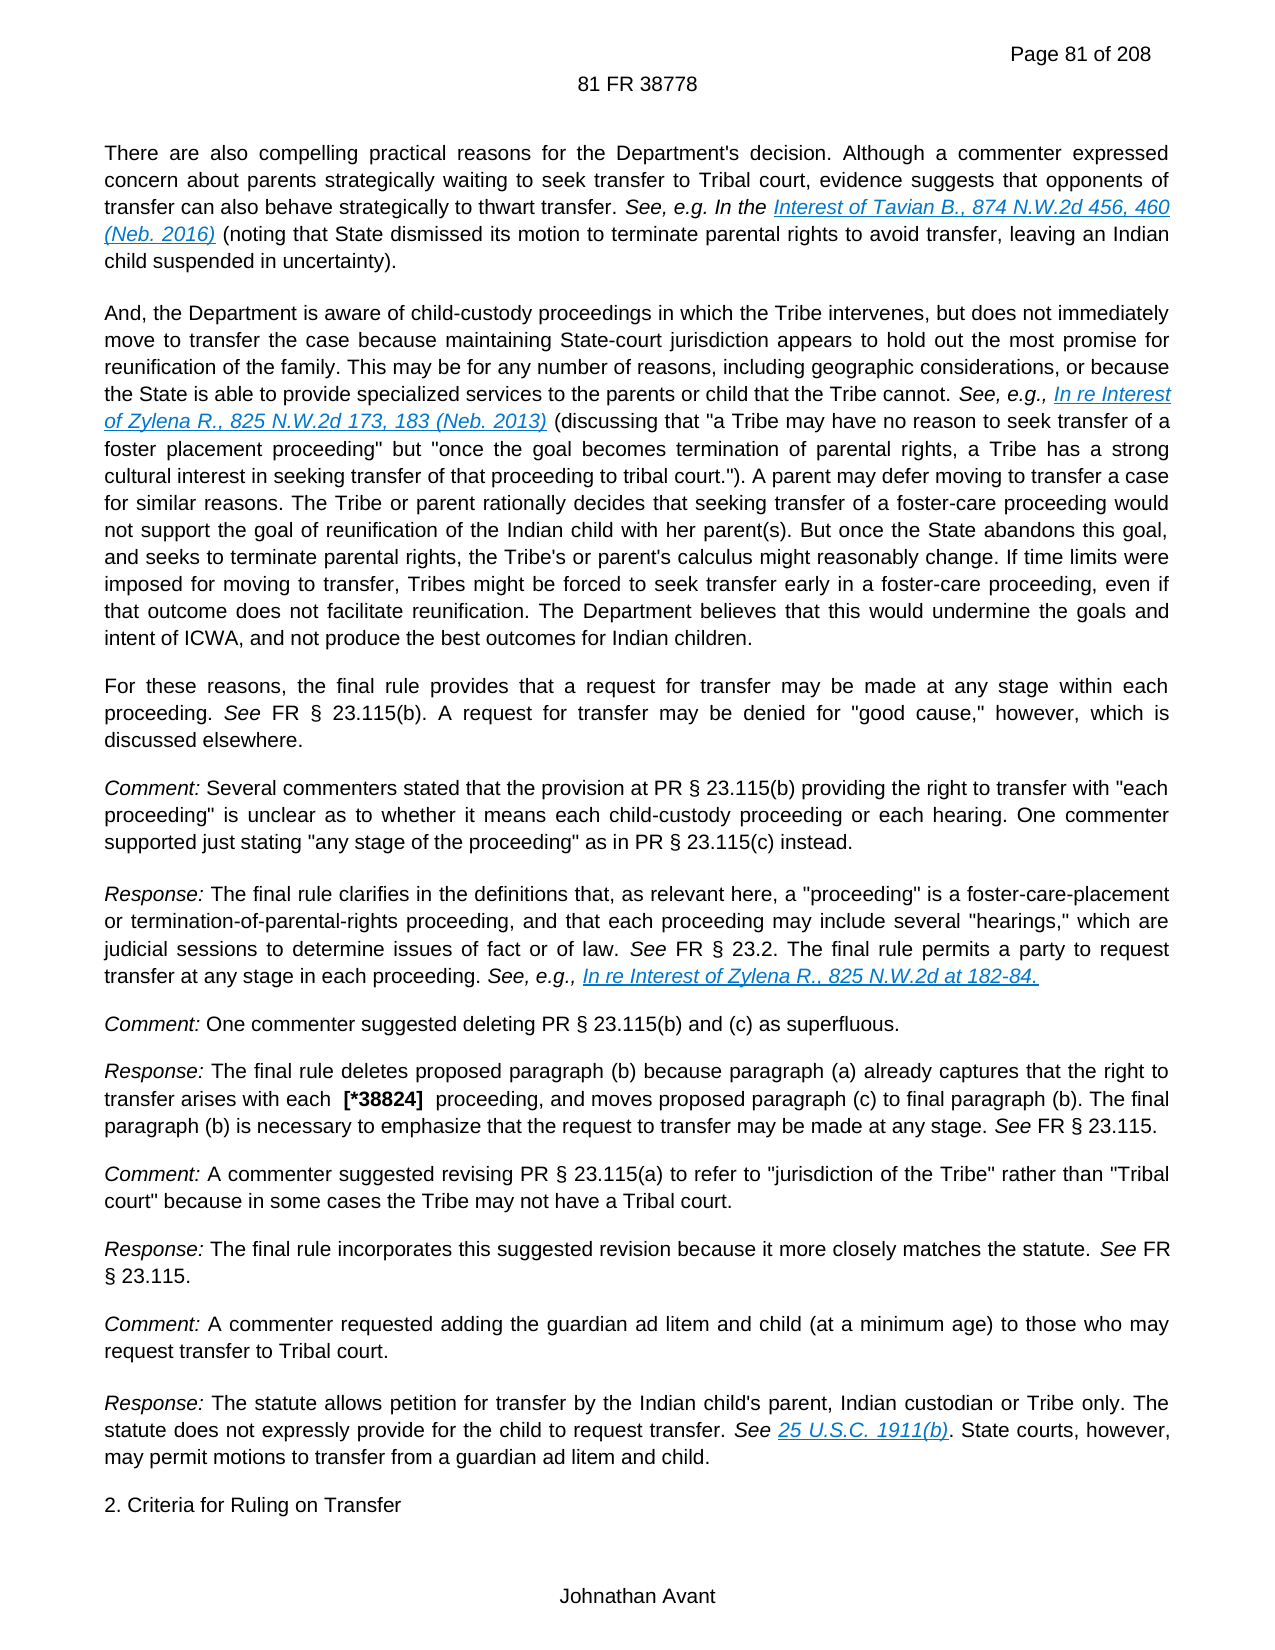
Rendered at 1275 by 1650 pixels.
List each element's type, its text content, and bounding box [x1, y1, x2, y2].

text For these reasons, the final rule provides that a request for transfer may be made at any stage within each proceeding. See FR § 23.115(b). A request for transfer may be denied for "good cause," however, which is discussed elsewhere. [104, 671, 1171, 752]
text Response: The final rule deletes proposed paragraph (b) because paragraph (a) already captures that the right to transfer arises with each [*38824] proceeding, and moves proposed paragraph (c) to final paragraph (b). The final paragraph (b) is necessary to emphasize that the request to transfer may be made at any stage. See FR § 23.115. [104, 1056, 1171, 1137]
text Comment: A commenter requested adding the guardian ad litem and child (at a minimum age) to those who may request transfer to Tribal court. [104, 1308, 1171, 1362]
text Comment: Several commenters stated that the provision at PR § 23.115(b) providing the right to transfer with "each proceeding" is unclear as to whether it means each child-custody proceeding or each hearing. One commenter supported just stating "any stage of the proceeding" as in PR § 23.115(c) instead. [104, 773, 1171, 854]
text Response: The final rule clarifies in the definitions that, as relevant here, a "proceeding" is a foster-care-placement or termination-of-parental-rights proceeding, and that each proceeding may include several "hearings," which are judicial sessions to determine issues of fact or of law. See FR § 23.2. The final rule permits a party to request transfer at any stage in each proceeding. See, e.g., In re Interest of Zylena R., 825 N.W.2d at 182-84. [104, 879, 1171, 987]
text 2. Criteria for Ruling on Transfer [104, 1489, 1171, 1517]
text And, the Department is aware of child-custody proceedings in which the Tribe intervenes, but does not immediately move to transfer the case because maintaining State-court jurisdiction appears to hold out the most promise for reunification of the family. This may be for any number of reasons, including geographic considerations, or because the State is able to provide specialized services to the parents or child that the Tribe cannot. See, e.g., In re Interest of Zylena R., 825 N.W.2d 173, 183 (Neb. 2013) (discussing that "a Tribe may have no reason to seek transfer of a foster placement proceeding" but "once the goal becomes termination of parental rights, a Tribe has a strong cultural interest in seeking transfer of that proceeding to tribal court."). A parent may defer moving to transfer a case for similar reasons. The Tribe or parent rationally decides that seeking transfer of a foster-care proceeding would not support the goal of reunification of the Indian child with her parent(s). But once the State abandons this goal, and seeks to terminate parental rights, the Tribe's or parent's calculus might reasonably change. If time limits were imposed for moving to transfer, Tribes might be forced to seek transfer early in a foster-care proceeding, even if that outcome does not facilitate reunification. The Department believes that this would undermine the goals and intent of ICWA, and not produce the best outcomes for Indian children. [104, 298, 1171, 650]
text There are also compelling practical reasons for the Department's decision. Although a commenter expressed concern about parents strategically waiting to seek transfer to Tribal court, evidence suggests that opponents of transfer can also behave strategically to thwart transfer. See, e.g. In the Interest of Tavian B., 874 N.W.2d 456, 460 (Neb. 2016) (noting that State dismissed its motion to terminate parental rights to avoid transfer, leaving an Indian child suspended in uncertainty). [104, 137, 1171, 273]
text Response: The statute allows petition for transfer by the Indian child's parent, Indian custodian or Tribe only. The statute does not expressly provide for the child to request transfer. See 25 U.S.C. 1911(b). State courts, however, may permit motions to transfer from a guardian ad litem and child. [104, 1387, 1171, 1469]
text Comment: A commenter suggested revising PR § 23.115(a) to refer to "jurisdiction of the Tribe" rather than "Tribal court" because in some cases the Tribe may not have a Tribal court. [104, 1158, 1171, 1212]
text Comment: One commenter suggested deleting PR § 23.115(b) and (c) as superfluous. [104, 1008, 1171, 1035]
text Response: The final rule incorporates this suggested revision because it more closely matches the statute. See FR § 23.115. [104, 1233, 1171, 1287]
